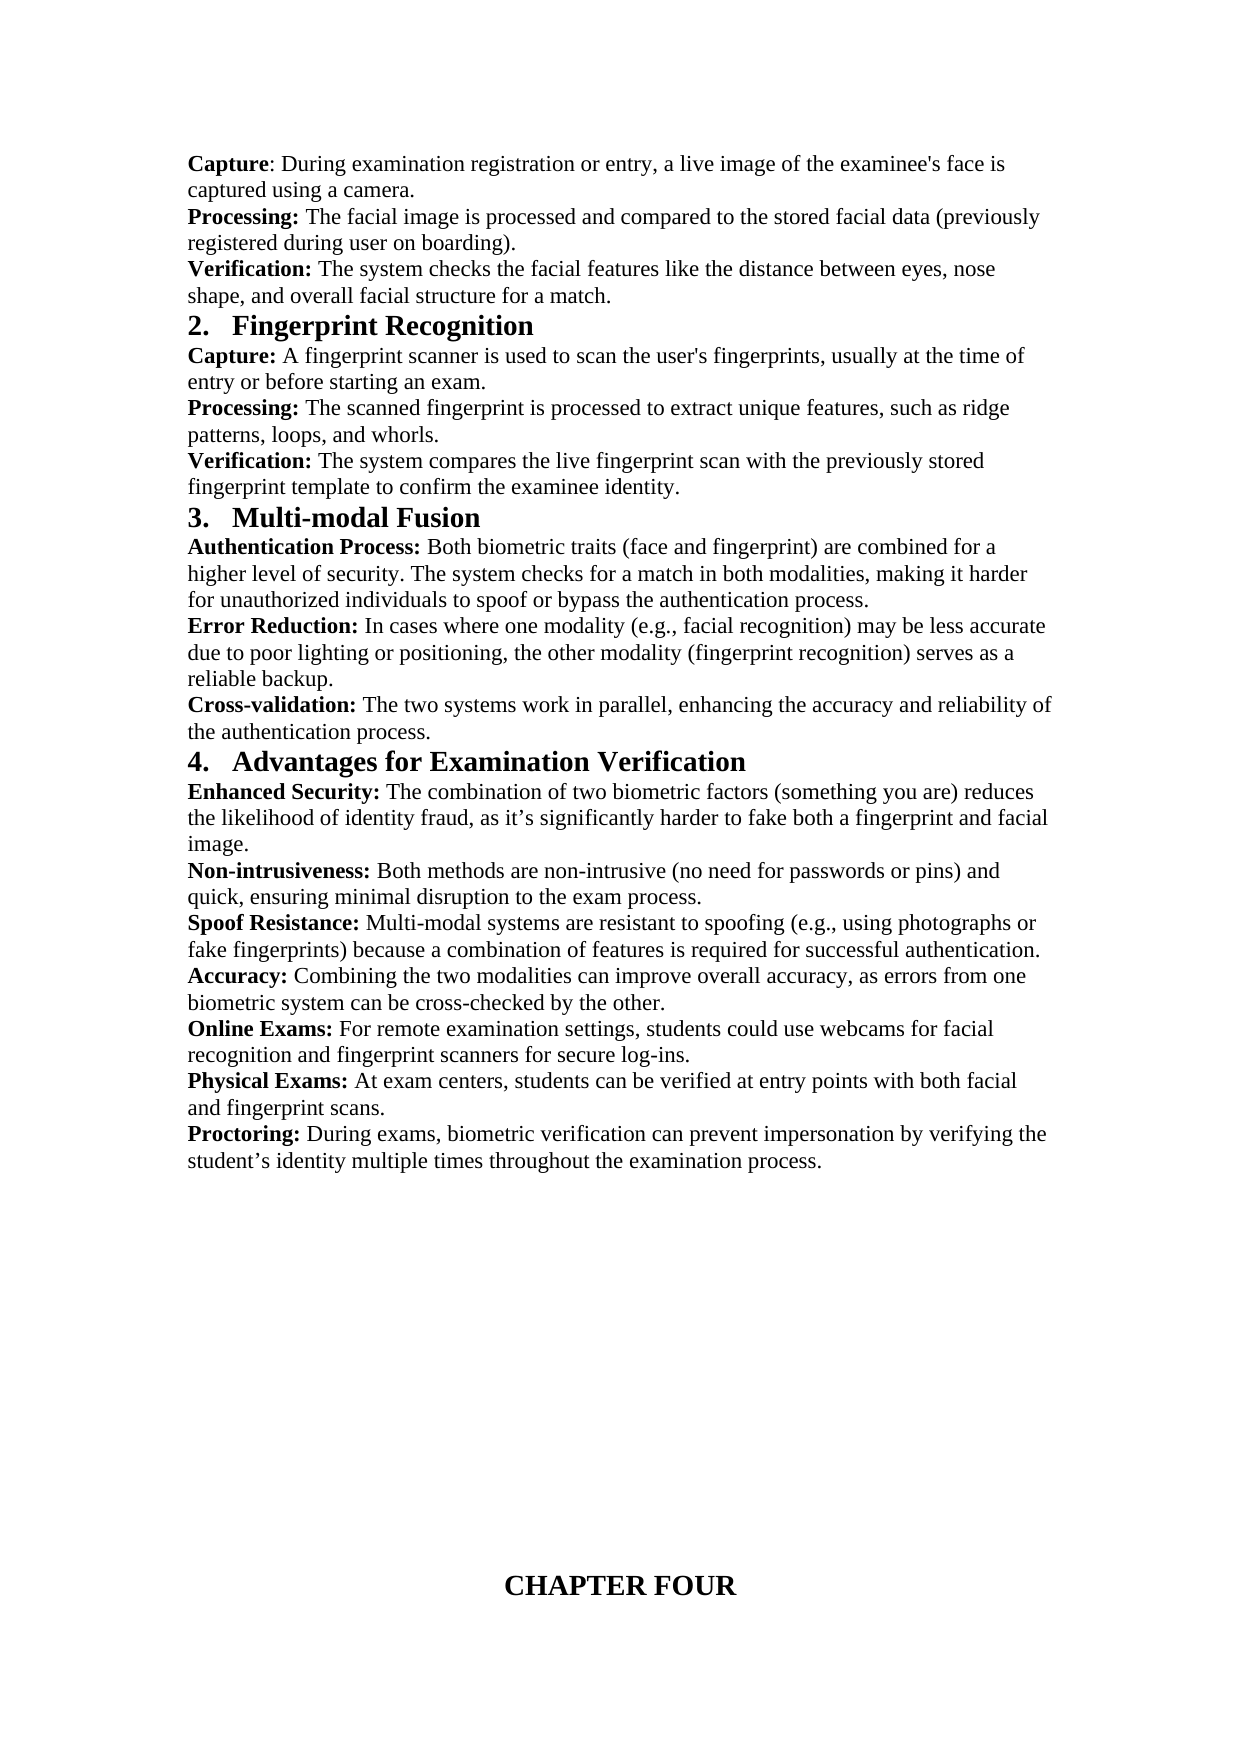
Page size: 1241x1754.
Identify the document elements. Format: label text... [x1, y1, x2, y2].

list Enhanced Security: The combination of two biometric factors (something you are) reduces the likelihood of identity fraud, as it’s significantly harder to fake both a fingerprint and facial image. [187, 778, 1053, 857]
list CHAPTER FOUR [187, 1568, 1053, 1602]
list Processing: The facial image is processed and compared to the stored facial data (previously registered during user on boarding). [187, 203, 1053, 255]
list Non-intrusiveness: Both methods are non-intrusive (no need for passwords or pins) and quick, ensuring minimal disruption to the exam process. [187, 857, 1053, 909]
list Fingerprint Recognition [187, 308, 1053, 342]
list Error Reduction: In cases where one modality (e.g., facial recognition) may be less accurate due to poor lighting or positioning, the other modality (fingerprint recognition) serves as a reliable backup. [187, 612, 1053, 691]
list Capture: During examination registration or entry, a live image of the examinee's face is captured using a camera. [187, 150, 1053, 203]
list Verification: The system checks the facial features like the distance between eyes, nose shape, and overall facial structure for a match. [187, 255, 1053, 308]
list Cross-validation: The two systems work in parallel, enhancing the accuracy and reliability of the authentication process. [187, 691, 1053, 744]
list Processing: The scanned fingerprint is processed to extract unique features, such as ridge patterns, loops, and whorls. [187, 394, 1053, 447]
list Authentication Process: Both biometric traits (face and fingerprint) are combined for a higher level of security. The system checks for a match in both modalities, making it harder for unauthorized individuals to spoof or bypass the authentication process. [187, 533, 1053, 612]
list Online Exams: For remote examination settings, students could use webcams for facial recognition and fingerprint scanners for secure log-ins. [187, 1015, 1053, 1068]
list Advantages for Examination Verification [187, 744, 1053, 778]
list Spoof Resistance: Multi-modal systems are resistant to spoofing (e.g., using photographs or fake fingerprints) because a combination of features is required for successful authentication. [187, 909, 1053, 962]
list Capture: A fingerprint scanner is used to scan the user's fingerprints, usually at the time of entry or before starting an exam. [187, 342, 1053, 394]
list Proctoring: During exams, biometric verification can prevent impersonation by verifying the student’s identity multiple times throughout the examination process. [187, 1120, 1053, 1173]
list Physical Exams: At exam centers, students can be verified at entry points with both facial and fingerprint scans. [187, 1068, 1053, 1120]
list Verification: The system compares the live fingerprint scan with the previously stored fingerprint template to confirm the examinee identity. [187, 447, 1053, 500]
list Multi-modal Fusion [187, 500, 1053, 533]
list Accuracy: Combining the two modalities can improve overall accuracy, as errors from one biometric system can be cross-checked by the other. [187, 962, 1053, 1015]
